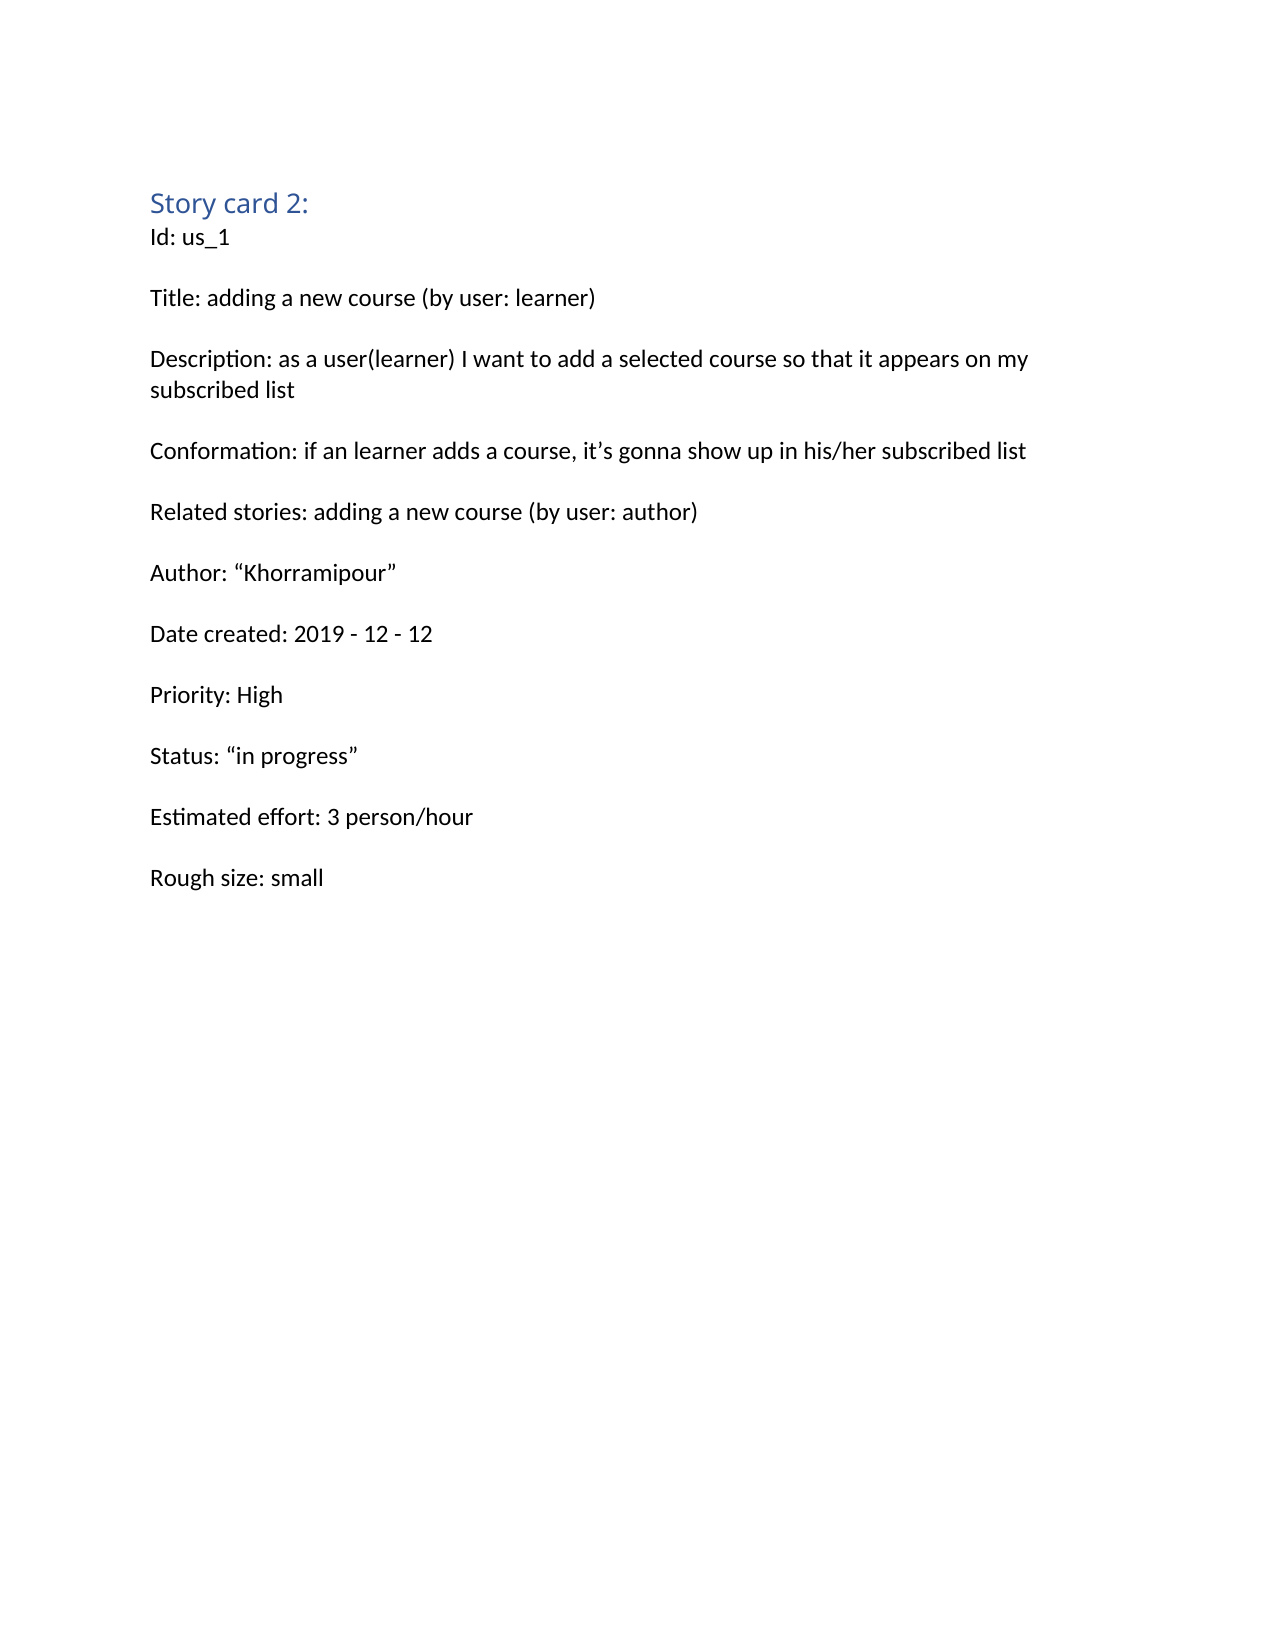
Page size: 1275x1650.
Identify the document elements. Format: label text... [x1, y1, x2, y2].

text Related stories: adding a new course (by user: author) [150, 496, 1125, 527]
subtitle Story card 2: [150, 185, 1125, 222]
text Description: as a user(learner) I want to add a selected course so that it appears on my subscribed list [150, 344, 1125, 405]
text Id: us_1 [150, 222, 1125, 252]
text Status: “in progress” [150, 740, 1125, 771]
text Rough size: small [150, 862, 1125, 893]
text Date created: 2019 - 12 - 12 [150, 618, 1125, 649]
text Title: adding a new course (by user: learner) [150, 283, 1125, 313]
text Estimated effort: 3 person/hour [150, 801, 1125, 832]
text Author: “Khorramipour” [150, 557, 1125, 588]
text Conformation: if an learner adds a course, it’s gonna show up in his/her subscribed list [150, 435, 1125, 466]
text Priority: High [150, 679, 1125, 710]
